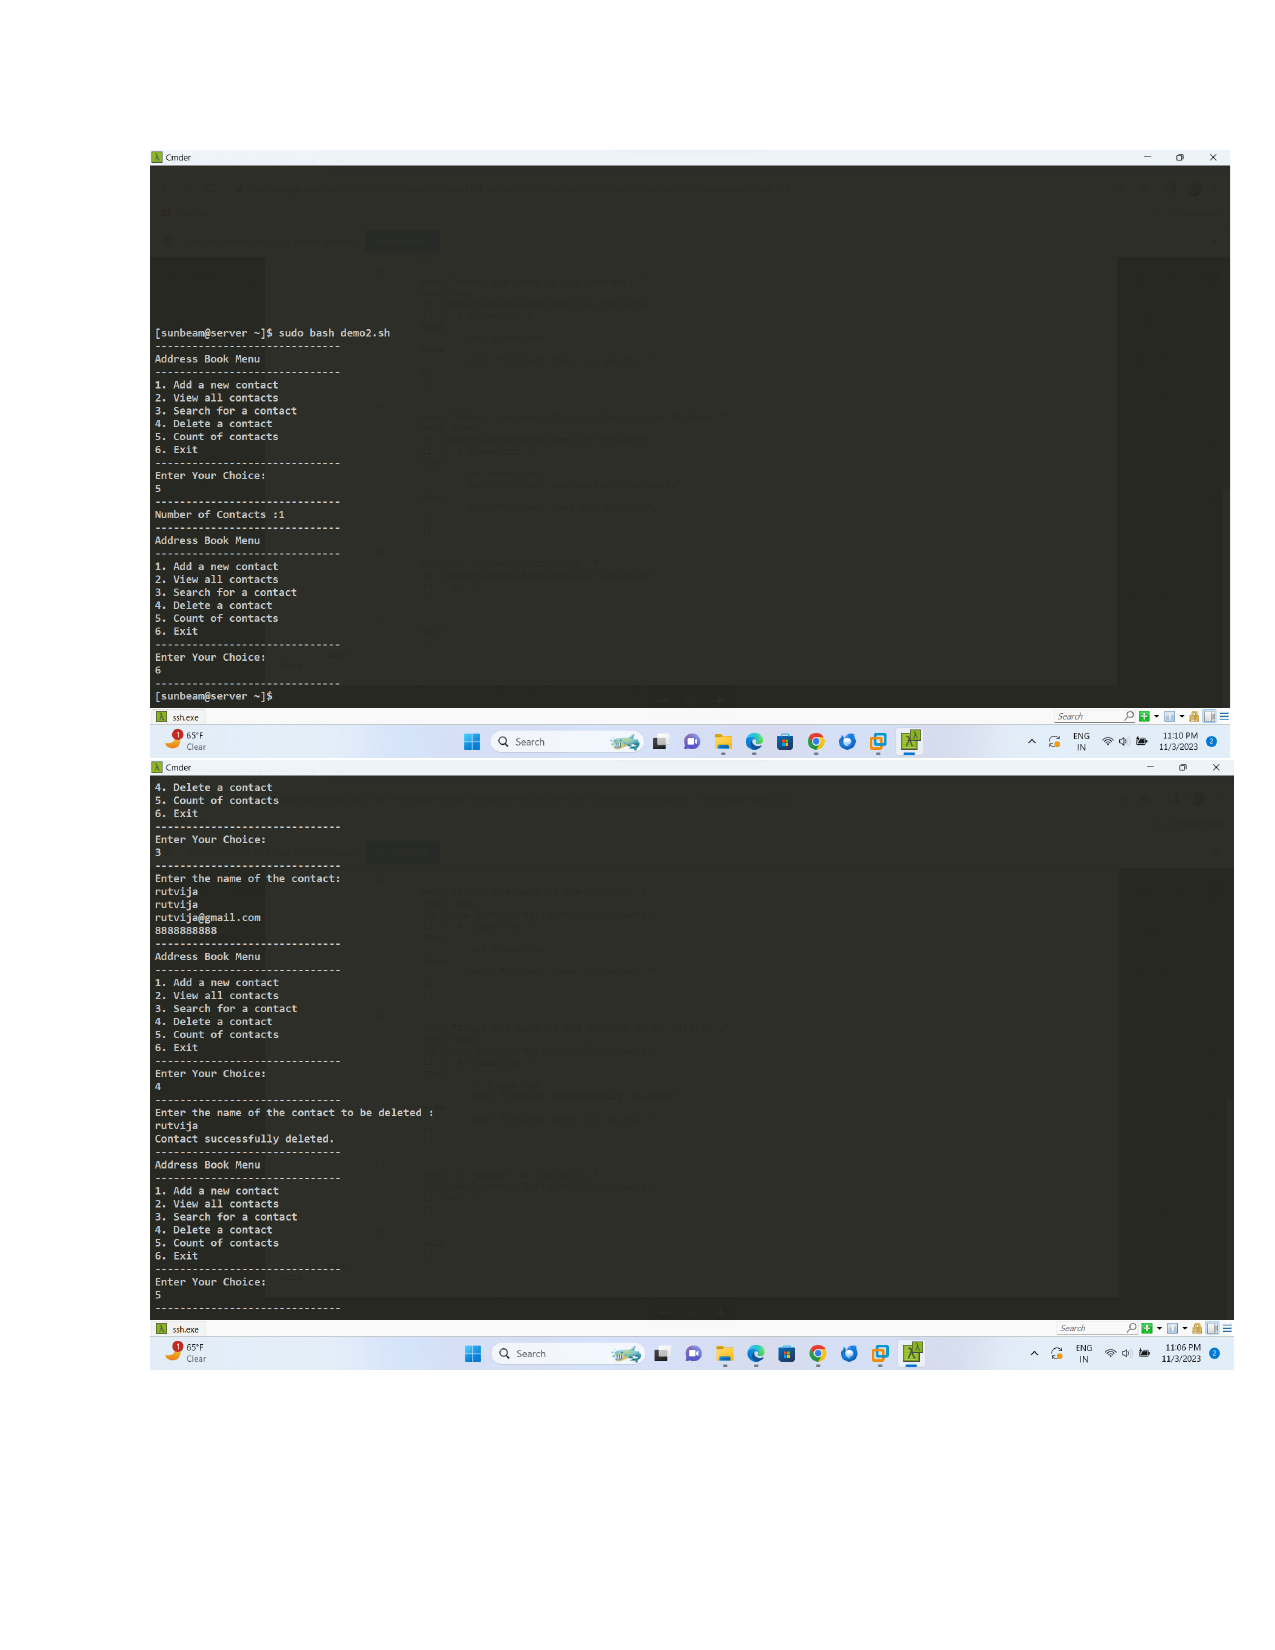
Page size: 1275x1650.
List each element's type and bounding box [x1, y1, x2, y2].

picture [150, 150, 1231, 758]
picture [150, 760, 1234, 1370]
